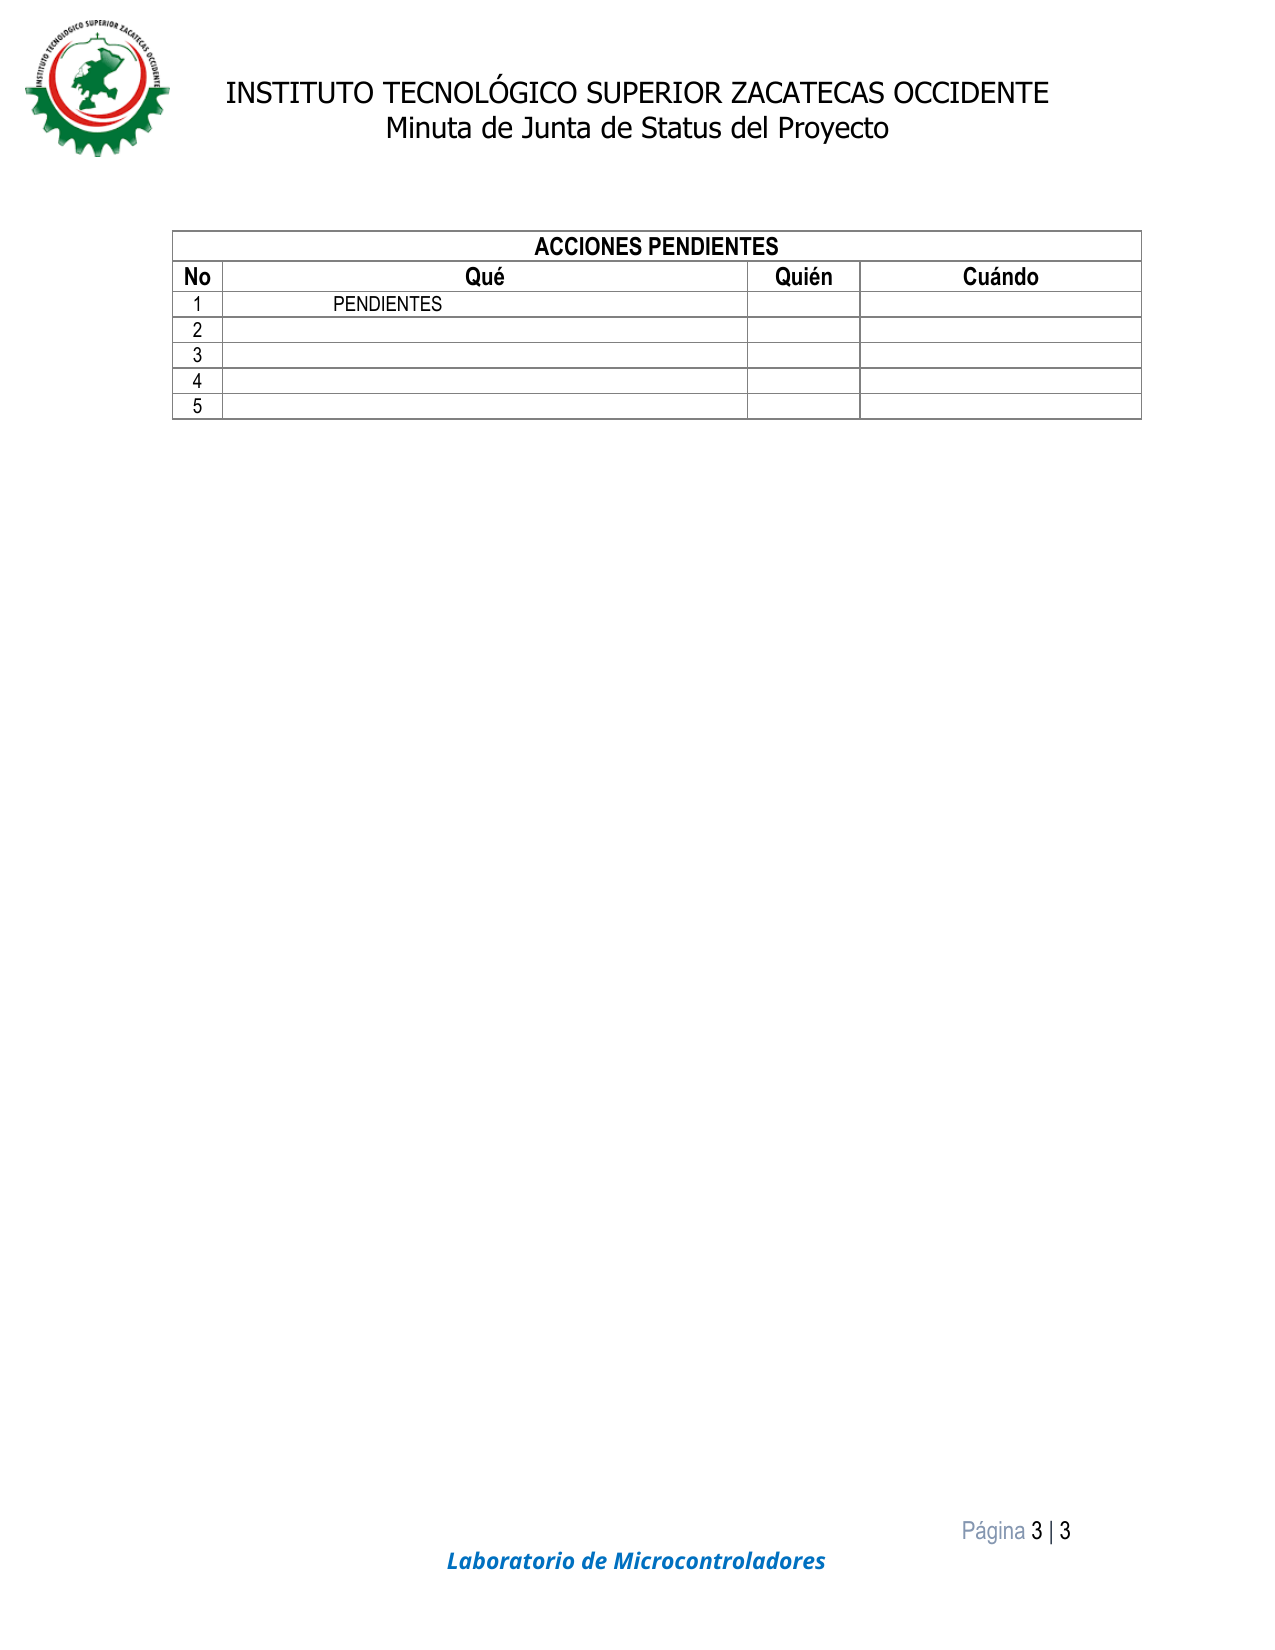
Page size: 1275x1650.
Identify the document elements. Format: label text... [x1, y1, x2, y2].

table_cell [861, 318, 1141, 342]
table_cell 4 [173, 369, 222, 393]
table_cell No [173, 262, 222, 291]
table_cell [223, 369, 747, 393]
table_cell Cuándo [861, 262, 1141, 291]
table_cell [861, 369, 1141, 393]
table_cell [748, 369, 859, 393]
table_cell [748, 394, 859, 418]
table_cell Quién [748, 262, 859, 291]
table_cell Qué [223, 262, 747, 291]
table_cell [861, 394, 1141, 418]
table_header ACCIONES PENDIENTES [173, 232, 1141, 260]
table_cell [748, 343, 859, 367]
table_cell [861, 343, 1141, 367]
picture [25, 20, 170, 157]
table_cell [861, 292, 1141, 316]
table_cell PENDIENTES [223, 292, 747, 316]
table_cell [748, 292, 859, 316]
table_cell [223, 343, 747, 367]
table_cell [223, 394, 747, 418]
table_cell 1 [173, 292, 222, 316]
table_cell [223, 318, 747, 342]
table_cell 5 [173, 394, 222, 418]
table_cell [748, 318, 859, 342]
table_cell 3 [173, 343, 222, 367]
table_cell 2 [173, 318, 222, 342]
